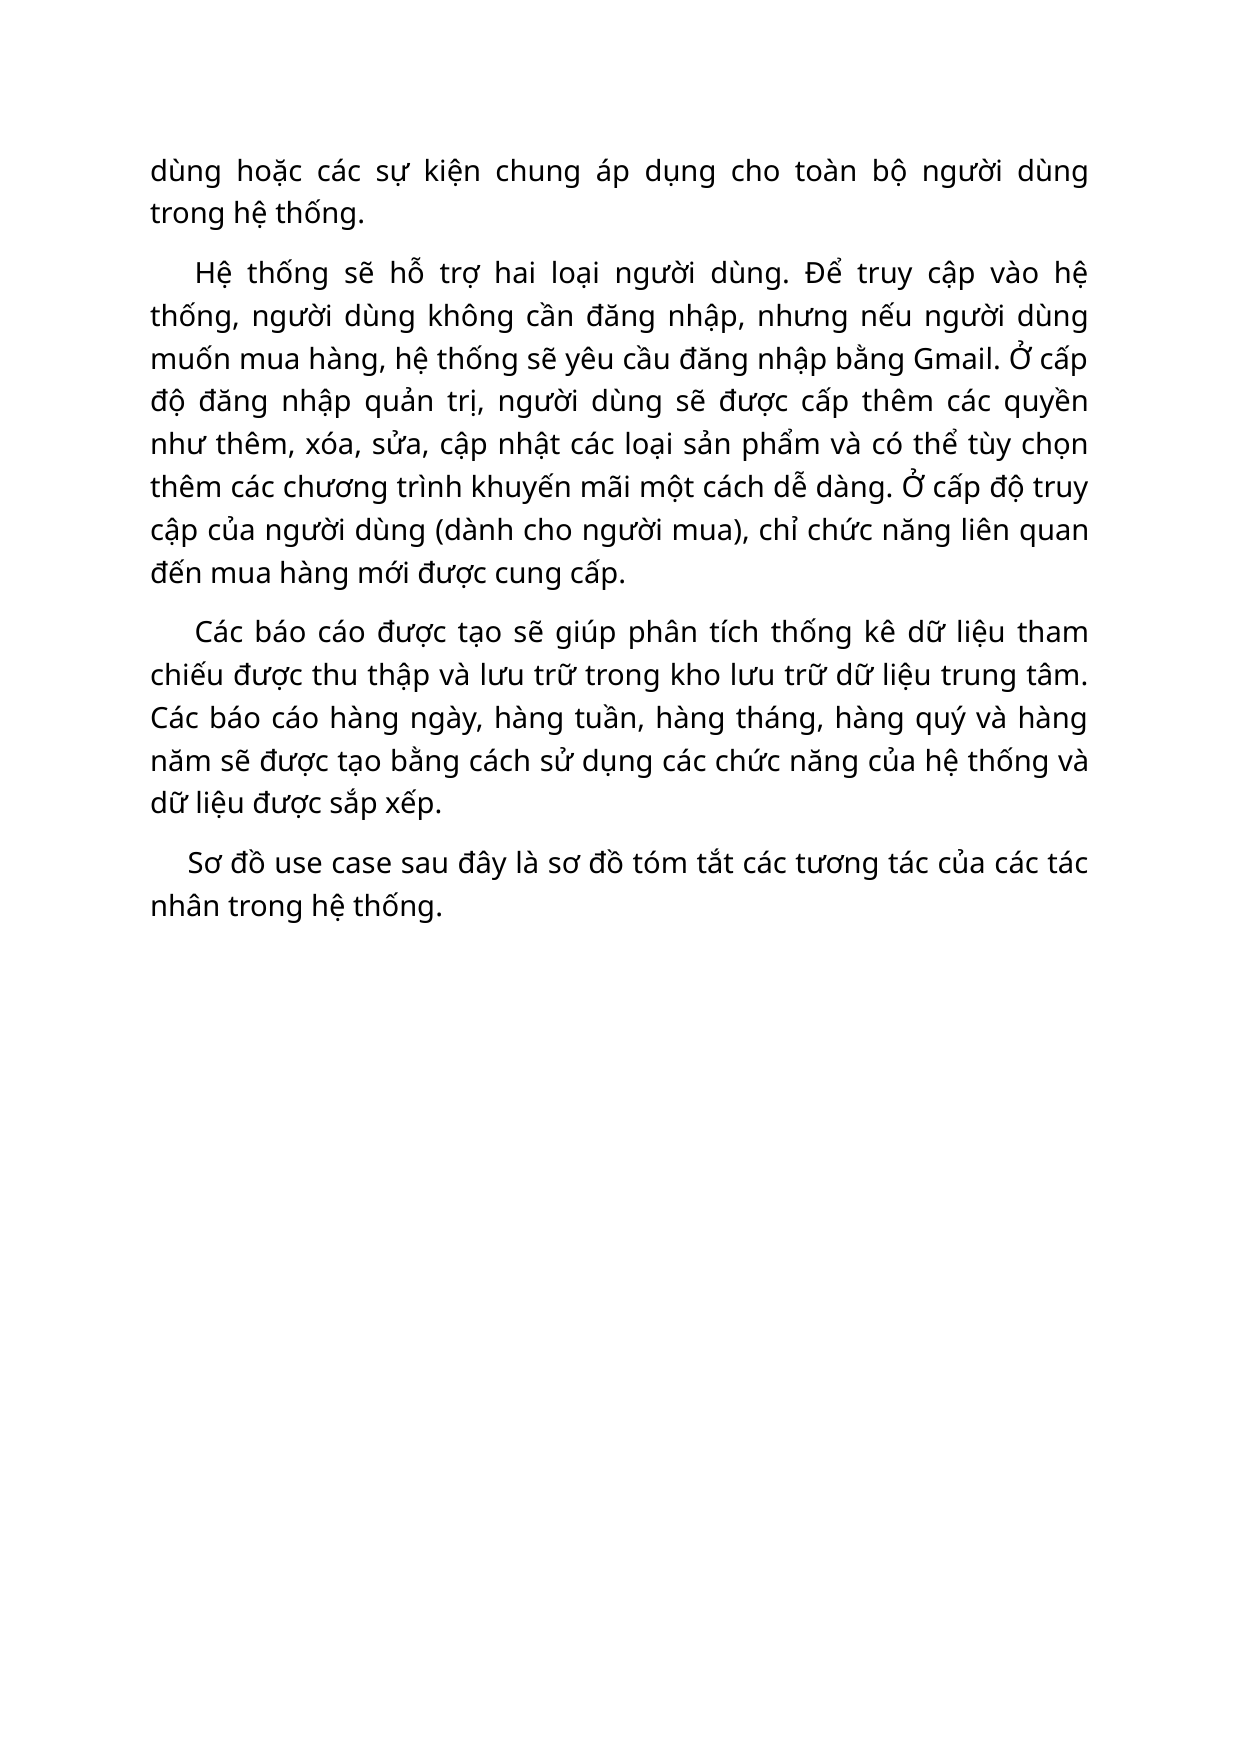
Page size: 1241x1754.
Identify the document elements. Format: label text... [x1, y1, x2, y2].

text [150, 150, 1090, 232]
text Các báo cáo được tạo sẽ giúp phân tích thống kê dữ liệu tham chiếu được thu thập và lưu trữ trong kho lưu trữ dữ liệu trung tâm. Các báo cáo hàng ngày, hàng tuần, hàng tháng, hàng quý và hàng năm sẽ được tạo bằng cách sử dụng các chức năng của hệ thống và dữ liệu được sắp xếp. [150, 611, 1090, 822]
text Sơ đồ use case sau đây là sơ đồ tóm tắt các tương tác của các tác nhân trong hệ thống. [150, 842, 1090, 925]
text Hệ thống sẽ hỗ trợ hai loại người dùng. Để truy cập vào hệ thống, người dùng không cần đăng nhập, nhưng nếu người dùng muốn mua hàng, hệ thống sẽ yêu cầu đăng nhập bằng Gmail. Ở cấp độ đăng nhập quản trị, người dùng sẽ được cấp thêm các quyền như thêm, xóa, sửa, cập nhật các loại sản phẩm và có thể tùy chọn thêm các chương trình khuyến mãi một cách dễ dàng. Ở cấp độ truy cập của người dùng (dành cho người mua), chỉ chức năng liên quan đến mua hàng mới được cung cấp. [150, 252, 1090, 592]
